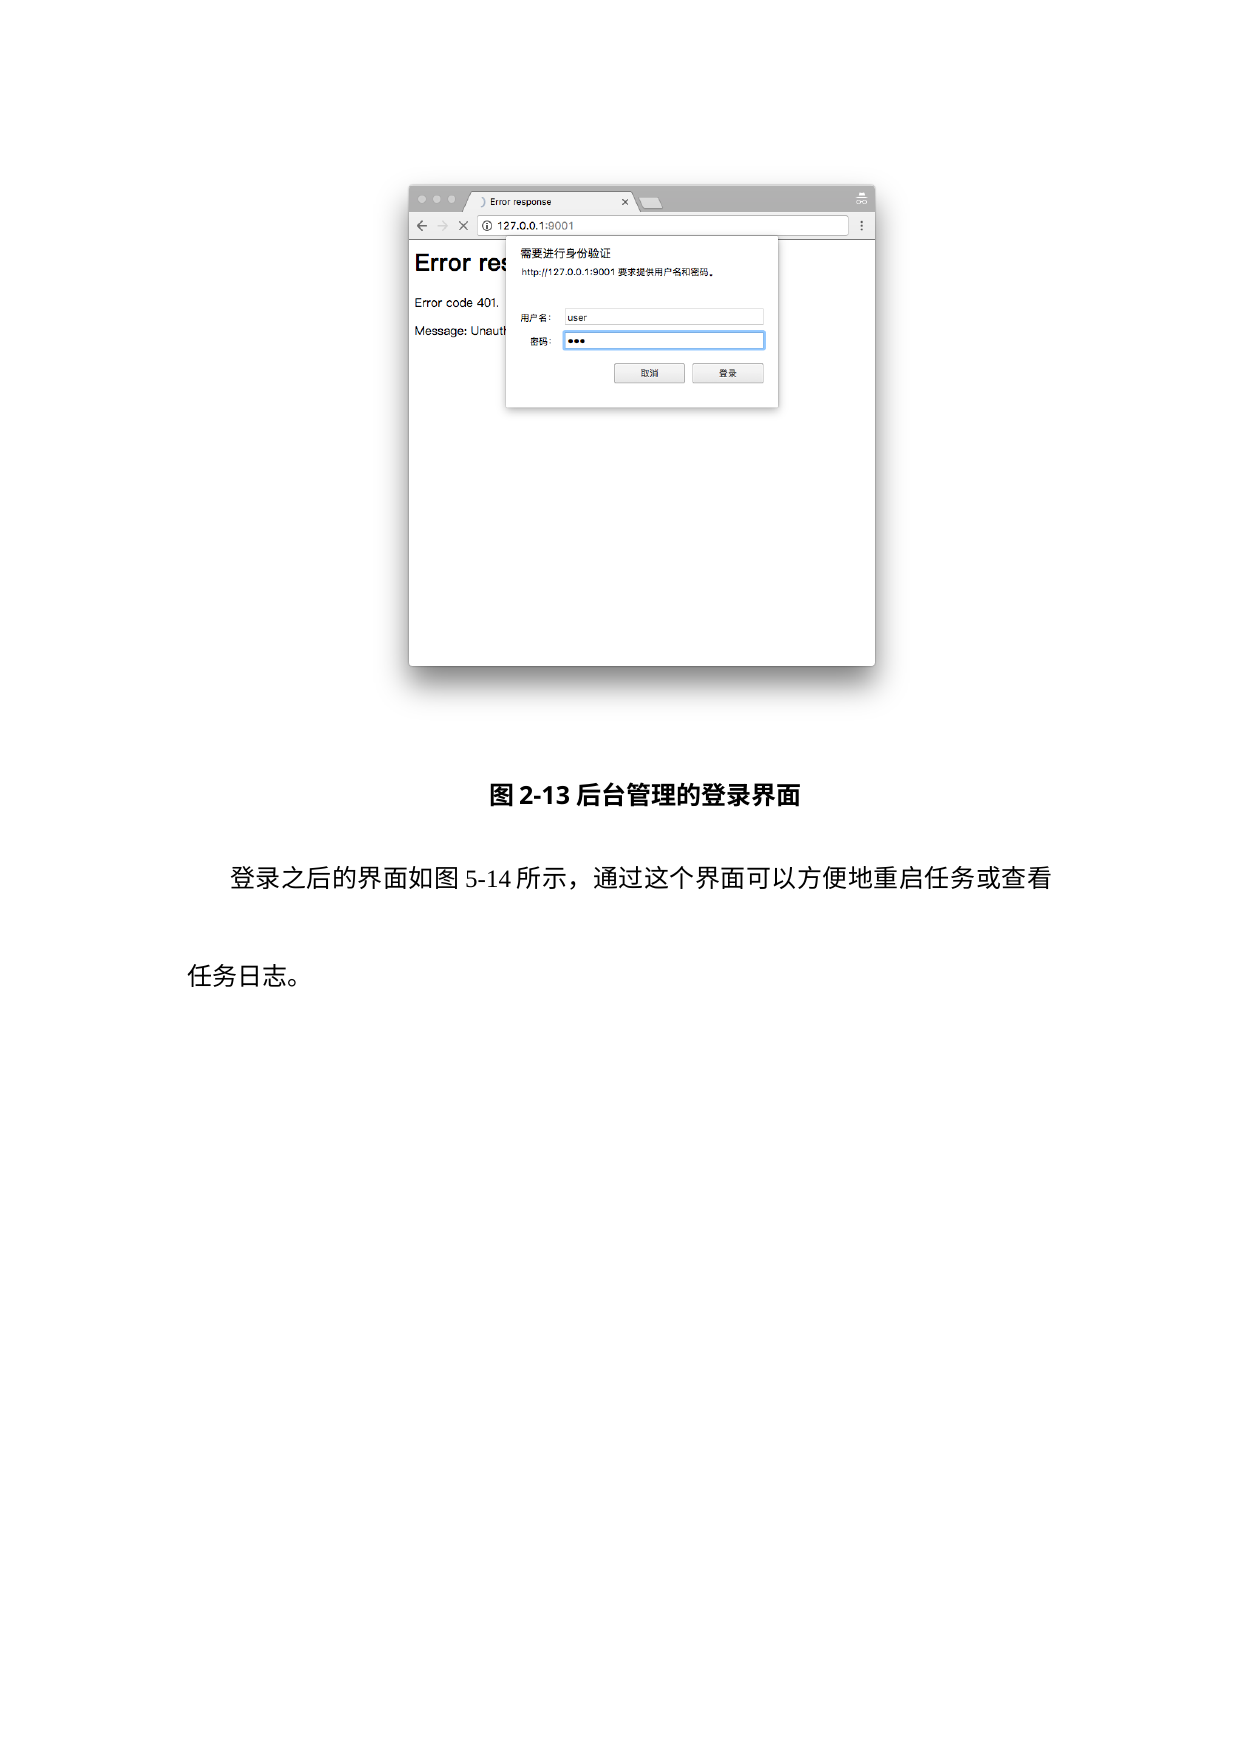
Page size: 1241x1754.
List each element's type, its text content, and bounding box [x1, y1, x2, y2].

picture [367, 162, 916, 725]
text 图2-13 后台管理的登录界面 [187, 761, 1053, 826]
text 登录之后的界面如图5-14所示，通过这个界面可以方便地重启任务或查看任务日志。 [187, 844, 1053, 1007]
